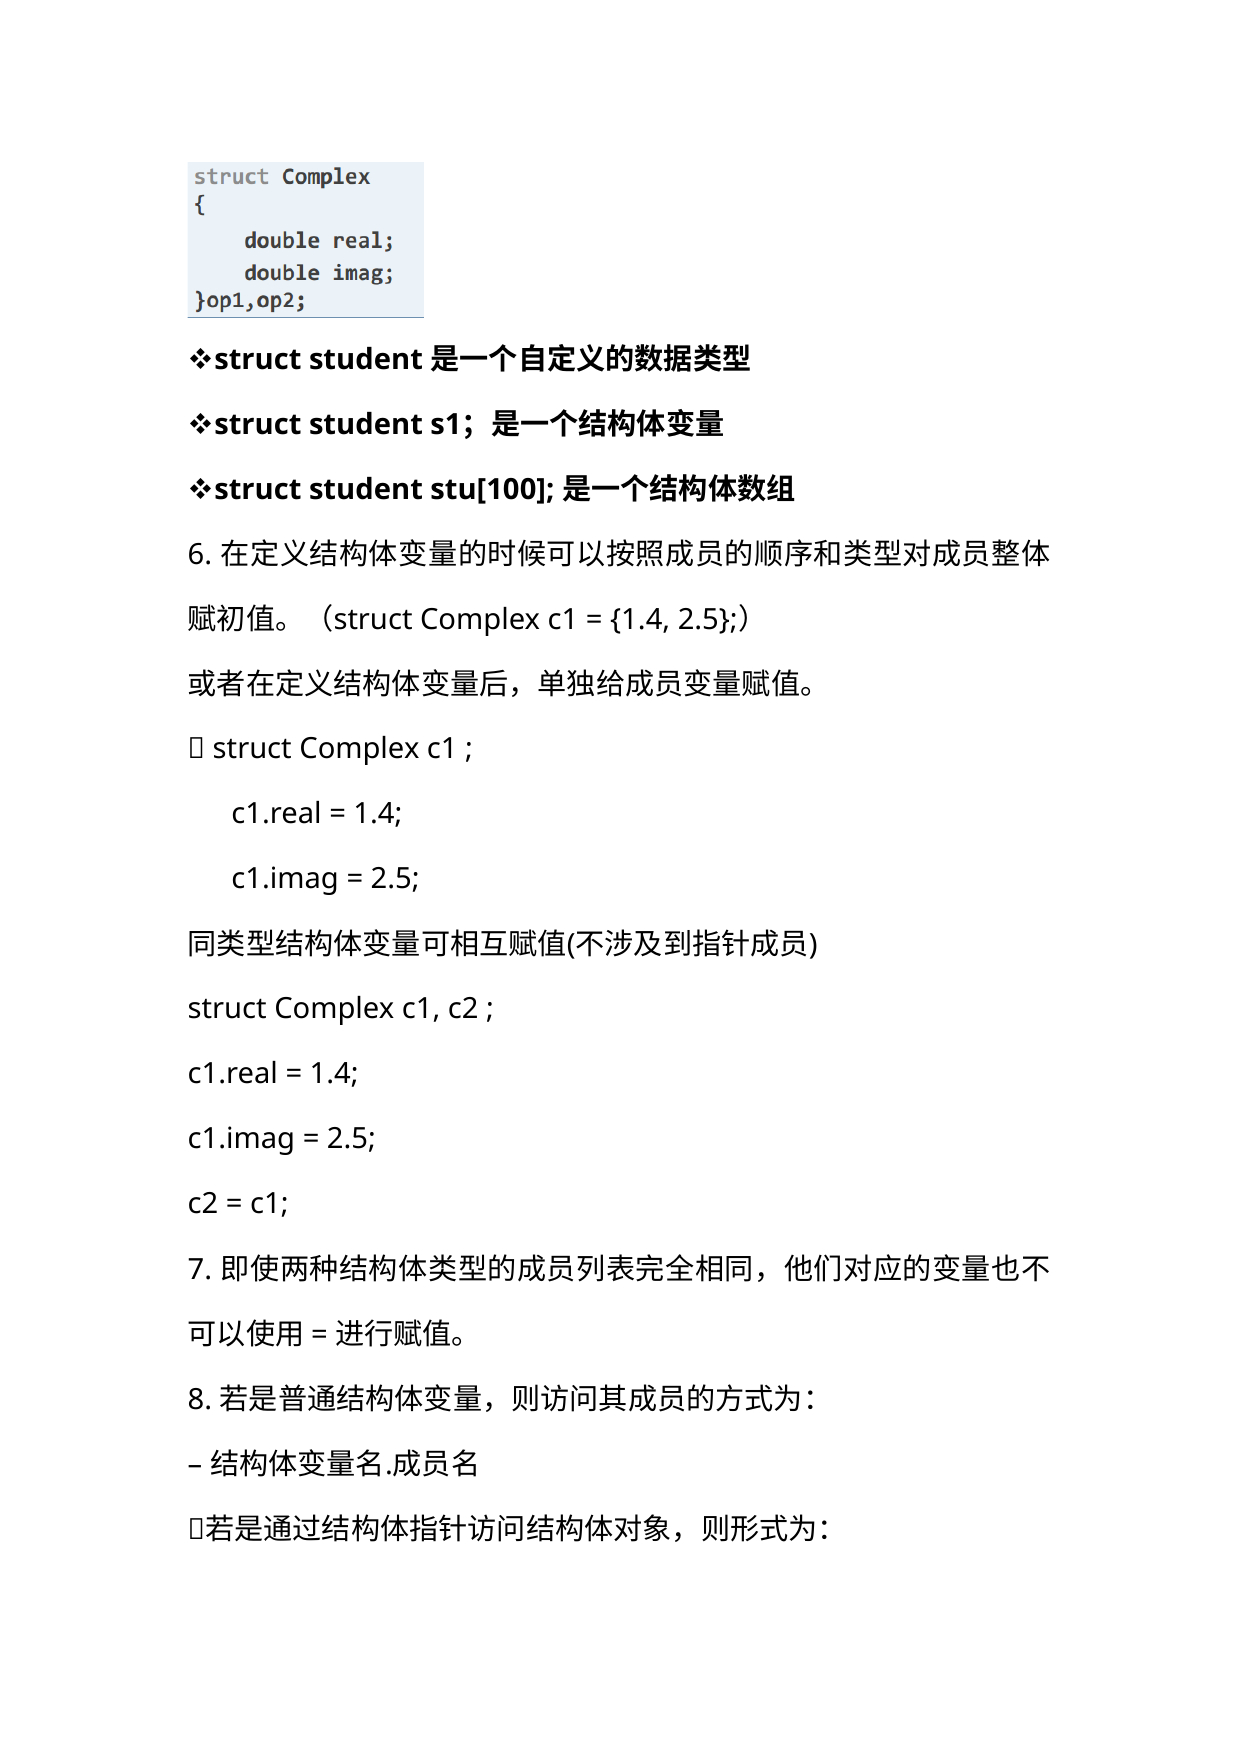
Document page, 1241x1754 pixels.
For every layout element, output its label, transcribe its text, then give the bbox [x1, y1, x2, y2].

text struct student 是一个自定义的数据类型 struct student s1；是一个结构体变量 struct student stu[100]; 是一个结构体数组 [187, 324, 1053, 519]
text – 结构体变量名.成员名 [187, 1429, 1053, 1494]
text c1.real = 1.4; [187, 1039, 1053, 1104]
text 6. 在定义结构体变量的时候可以按照成员的顺序和类型对成员整体赋初值。（struct Complex c1 = {1.4, 2.5};） [187, 519, 1053, 649]
text c1.imag = 2.5; [187, 1104, 1053, 1169]
text c1.real = 1.4; [187, 779, 1053, 844]
text c2 = c1; [187, 1169, 1053, 1234]
text 同类型结构体变量可相互赋值(不涉及到指针成员) [187, 909, 1053, 974]
text 8. 若是普通结构体变量，则访问其成员的方式为： [187, 1364, 1053, 1429]
text 或者在定义结构体变量后，单独给成员变量赋值。 [187, 649, 1053, 714]
picture [187, 162, 424, 318]
text 7. 即使两种结构体类型的成员列表完全相同，他们对应的变量也不可以使用 = 进行赋值。 [187, 1234, 1053, 1364]
text 若是通过结构体指针访问结构体对象，则形式为： [187, 1494, 1053, 1559]
text  struct Complex c1 ; [187, 714, 1053, 779]
text c1.imag = 2.5; [187, 844, 1053, 909]
text struct Complex c1, c2 ; [187, 974, 1053, 1039]
